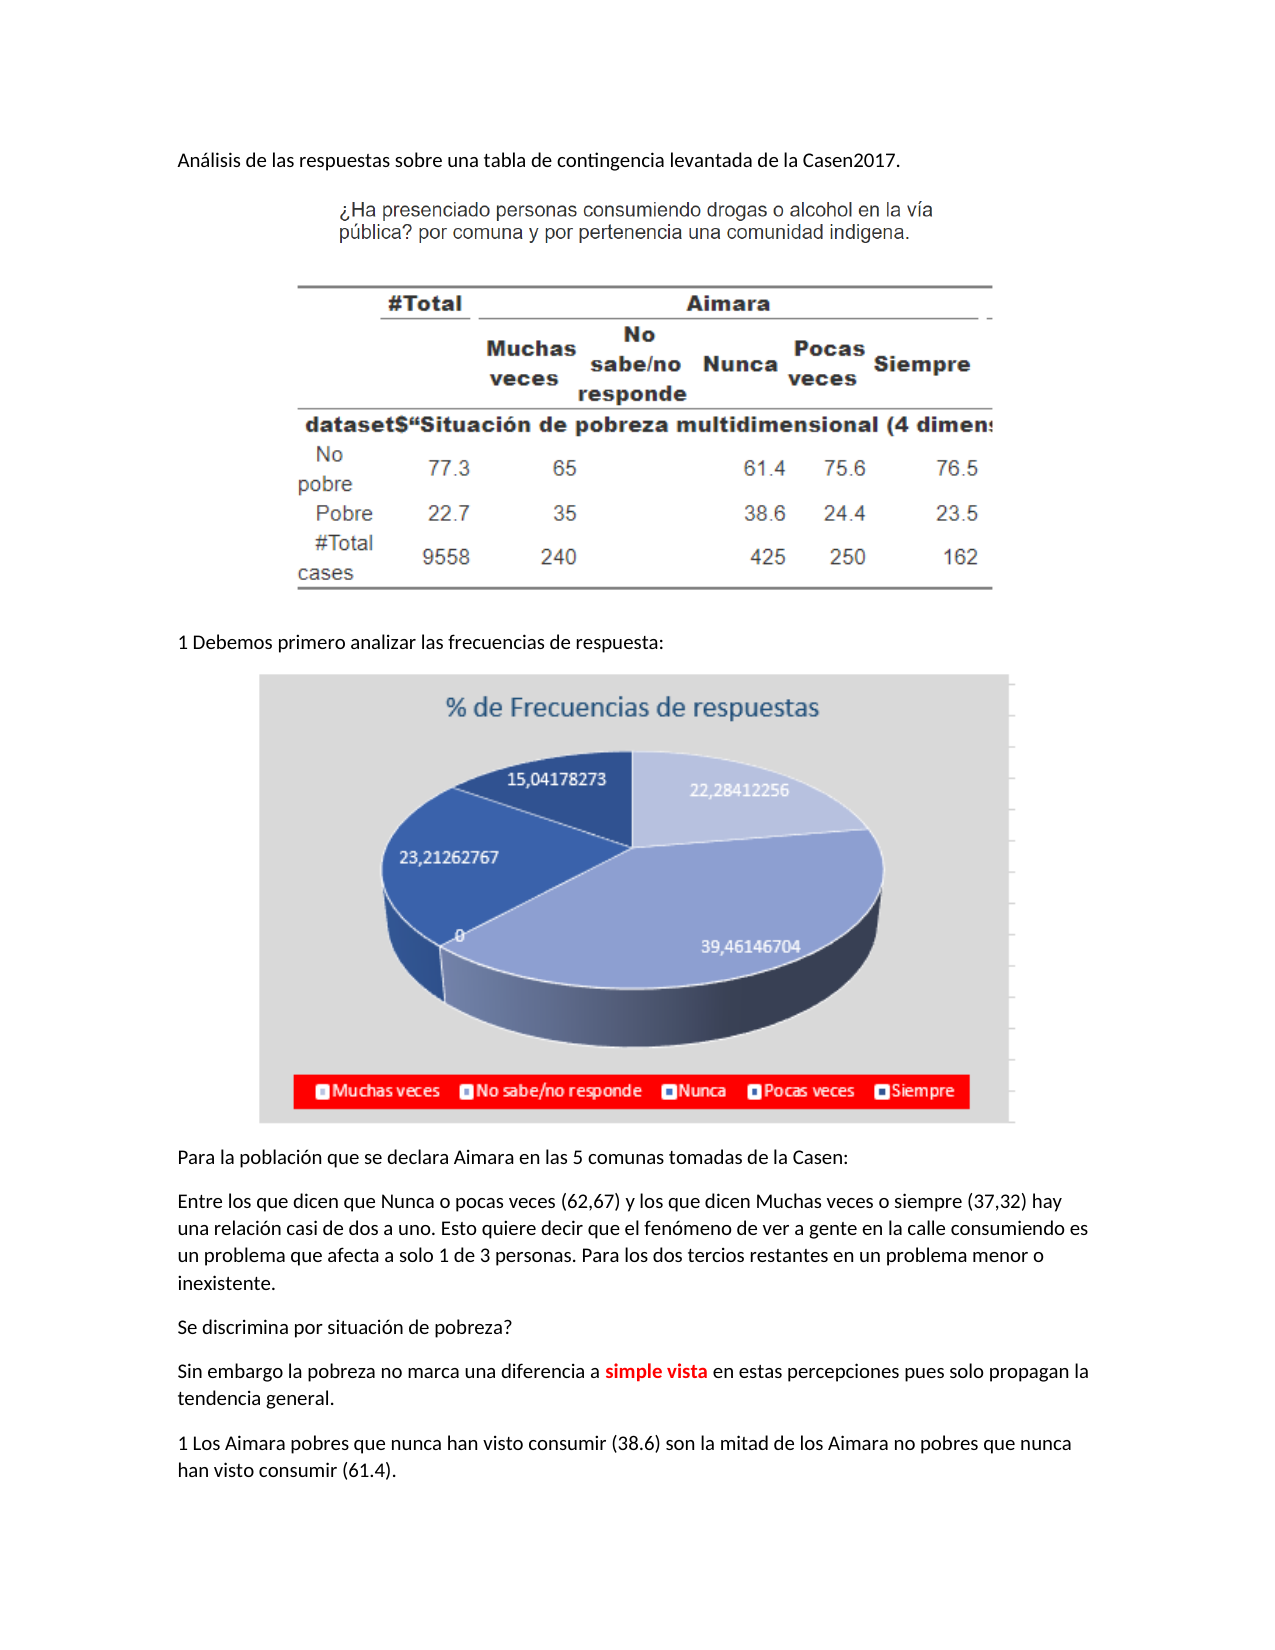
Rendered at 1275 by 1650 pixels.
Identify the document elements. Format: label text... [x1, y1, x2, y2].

text 1 Los Aimara pobres que nunca han visto consumir (38.6) son la mitad de los Aimara no pobres que nunca han visto consumir (61.4). [177, 1430, 1098, 1482]
text Para la población que se declara Aimara en las 5 comunas tomadas de la Casen: [177, 1144, 1098, 1169]
text Sin embargo la pobreza no marca una diferencia a simple vista en estas percepciones pues solo propagan la tendencia general. [177, 1358, 1098, 1411]
text Entre los que dicen que Nunca o pocas veces (62,67) y los que dicen Muchas veces o siempre (37,32) hay una relación casi de dos a uno. Esto quiere decir que el fenómeno de ver a gente en la calle consumiendo es un problema que afecta a solo 1 de 3 personas. Para los dos tercios restantes en un problema menor o inexistente. [177, 1188, 1098, 1296]
text Análisis de las respuestas sobre una tabla de contingencia levantada de la Casen2017. [177, 148, 1098, 173]
picture [258, 673, 1017, 1125]
text Se discrimina por situación de pobreza? [177, 1314, 1098, 1339]
picture [281, 267, 994, 611]
picture [330, 191, 945, 249]
text 1 Debemos primero analizar las frecuencias de respuesta: [177, 629, 1098, 655]
